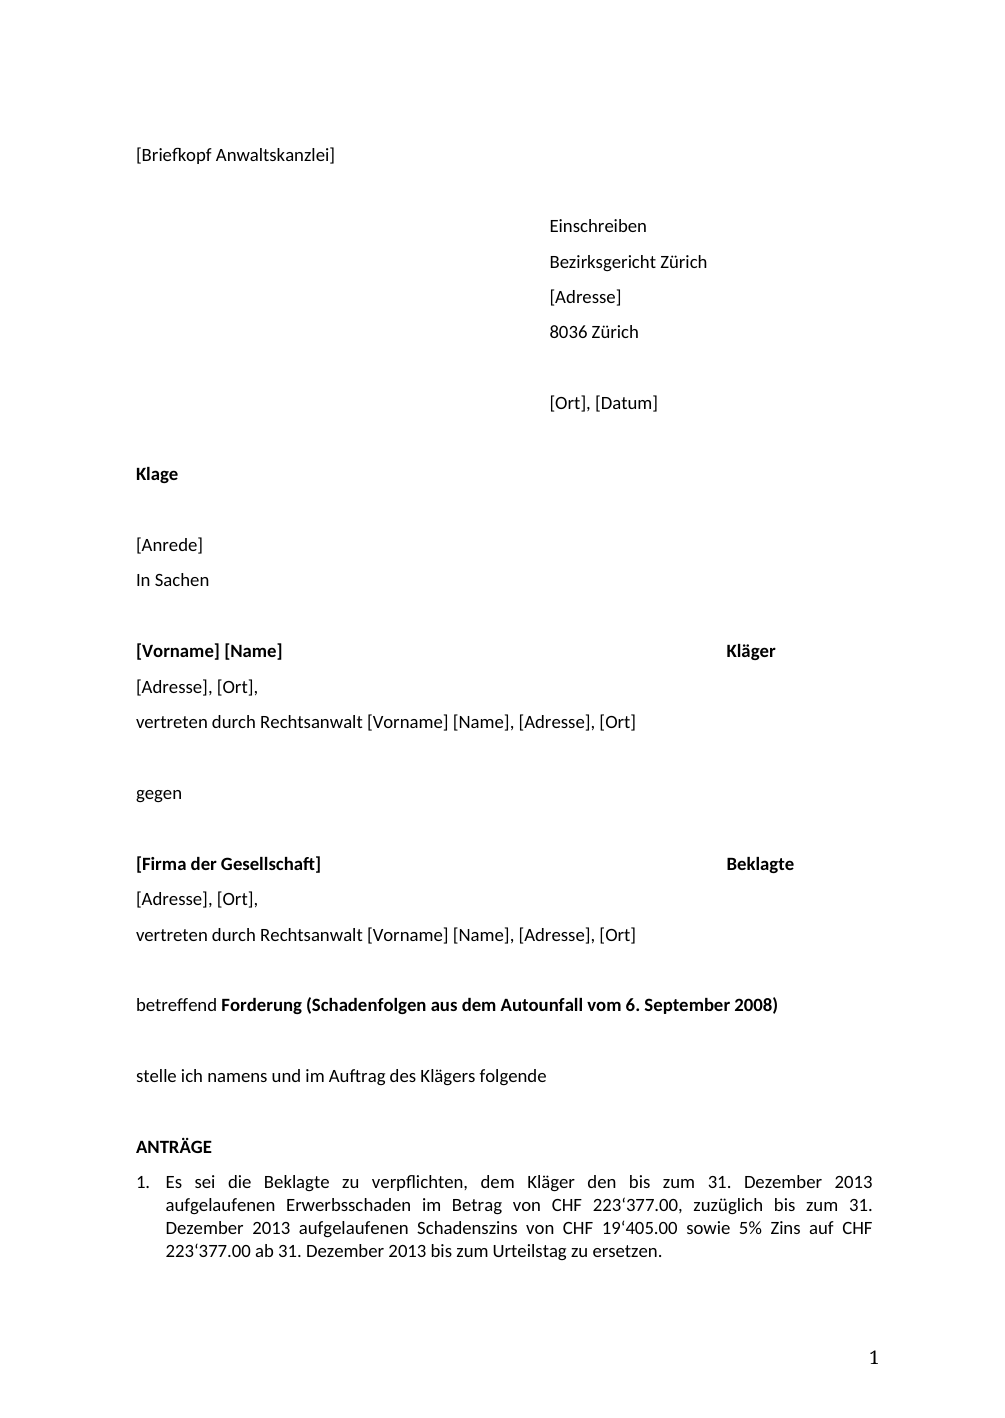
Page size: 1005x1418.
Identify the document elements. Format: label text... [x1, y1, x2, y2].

text [Adresse], [Ort], [136, 887, 874, 910]
text Bezirksgericht Zürich [136, 250, 874, 273]
text [Anrede] [136, 533, 874, 556]
text betreffend Forderung (Schadenfolgen aus dem Autounfall vom 6. September 2008) [136, 994, 874, 1017]
text gegen [136, 781, 874, 804]
text [Vorname] [Name] Kläger [136, 639, 874, 662]
text [Briefkopf Anwaltskanzlei] [136, 144, 874, 167]
text [Firma der Gesellschaft] Beklagte [136, 852, 874, 875]
text [Adresse] [136, 285, 874, 308]
text Klage [136, 462, 874, 485]
text Einschreiben [136, 214, 874, 237]
text vertreten durch Rechtsanwalt [Vorname] [Name], [Adresse], [Ort] [136, 923, 874, 946]
text vertreten durch Rechtsanwalt [Vorname] [Name], [Adresse], [Ort] [136, 710, 874, 733]
text In Sachen [136, 569, 874, 592]
list Es sei die Beklagte zu verpflichten, dem Kläger den bis zum 31. Dezember 2013 aufgelaufenen Erwerbsschaden im Betrag von CHF 223‘377.00, zuzüglich bis zum 31. Dezember 2013 aufgelaufenen Schadenszins von CHF 19‘405.00 sowie 5% Zins auf CHF 223‘377.00 ab 31. Dezember 2013 bis zum Urteilstag zu ersetzen. [136, 1171, 874, 1262]
text stelle ich namens und im Auftrag des Klägers folgende [136, 1064, 874, 1087]
text [Ort], [Datum] [136, 392, 874, 414]
text ANTRÄGE [136, 1135, 874, 1158]
text [Adresse], [Ort], [136, 675, 874, 698]
text 8036 Zürich [136, 321, 874, 344]
